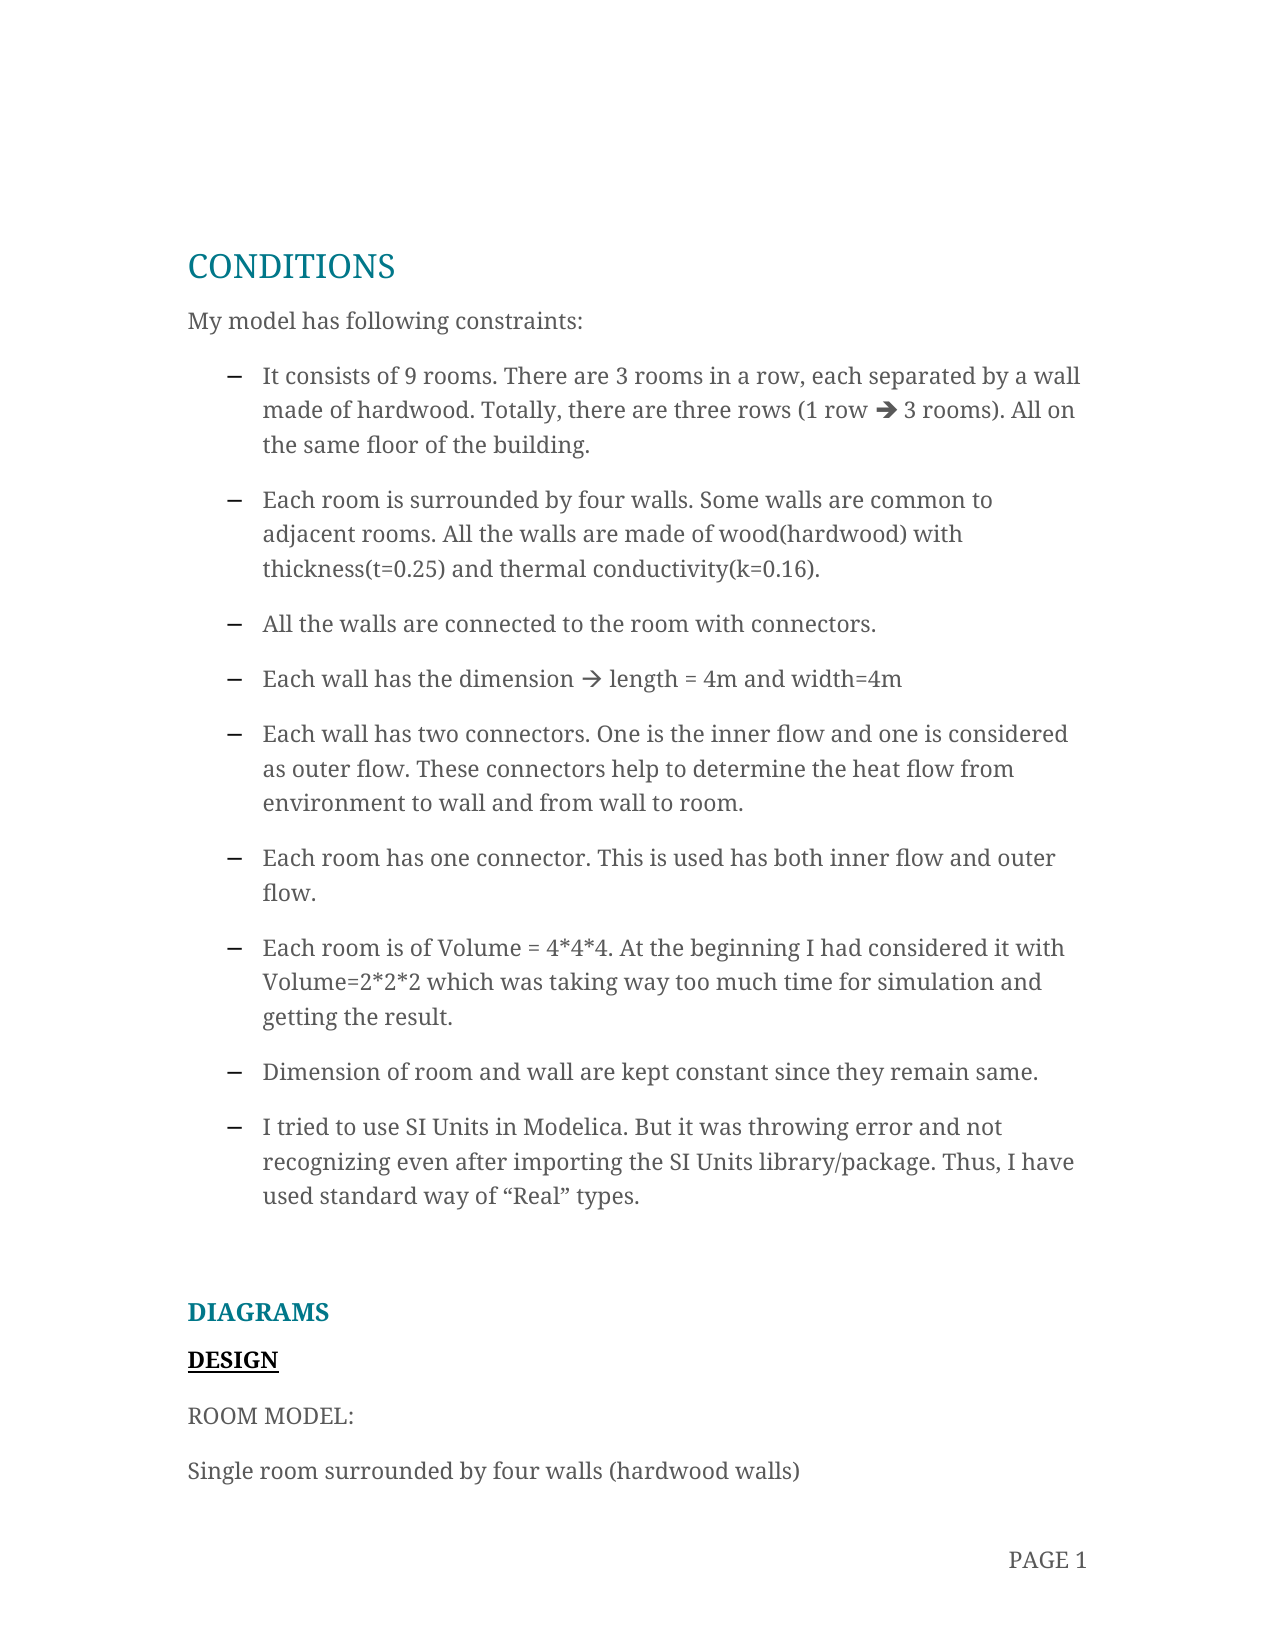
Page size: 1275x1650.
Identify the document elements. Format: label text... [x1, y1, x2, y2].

list All the walls are connected to the room with connectors. [225, 608, 1087, 639]
text ROOM MODEL: [187, 1399, 1087, 1431]
list I tried to use SI Units in Modelica. But it was throwing error and not recognizing even after importing the SI Units library/package. Thus, I have used standard way of “Real” types. [225, 1111, 1087, 1211]
text Single room surrounded by four walls (hardwood walls) [187, 1455, 1087, 1486]
text My model has following constraints: [187, 305, 1087, 336]
text DESIGN [187, 1344, 1087, 1376]
subtitle DIAGRAMS [187, 1294, 1087, 1328]
list Each wall has the dimension length = 4m and width=4m [225, 663, 1087, 694]
list Each room is surrounded by four walls. Some walls are common to adjacent rooms. All the walls are made of wood(hardwood) with thickness(t=0.25) and thermal conductivity(k=0.16). [225, 484, 1087, 584]
subtitle CONDITIONS [187, 242, 1087, 288]
list Dimension of room and wall are kept constant since they remain same. [225, 1056, 1087, 1087]
list Each room is of Volume = 4*4*4. At the beginning I had considered it with Volume=2*2*2 which was taking way too much time for simulation and getting the result. [225, 932, 1087, 1032]
list Each wall has two connectors. One is the inner flow and one is considered as outer flow. These connectors help to determine the heat flow from environment to wall and from wall to room. [225, 718, 1087, 818]
list It consists of 9 rooms. There are 3 rooms in a row, each separated by a wall made of hardwood. Totally, there are three rows (1 row 3 rooms). All on the same floor of the building. [225, 360, 1087, 460]
list Each room has one connector. This is used has both inner flow and outer flow. [225, 842, 1087, 908]
